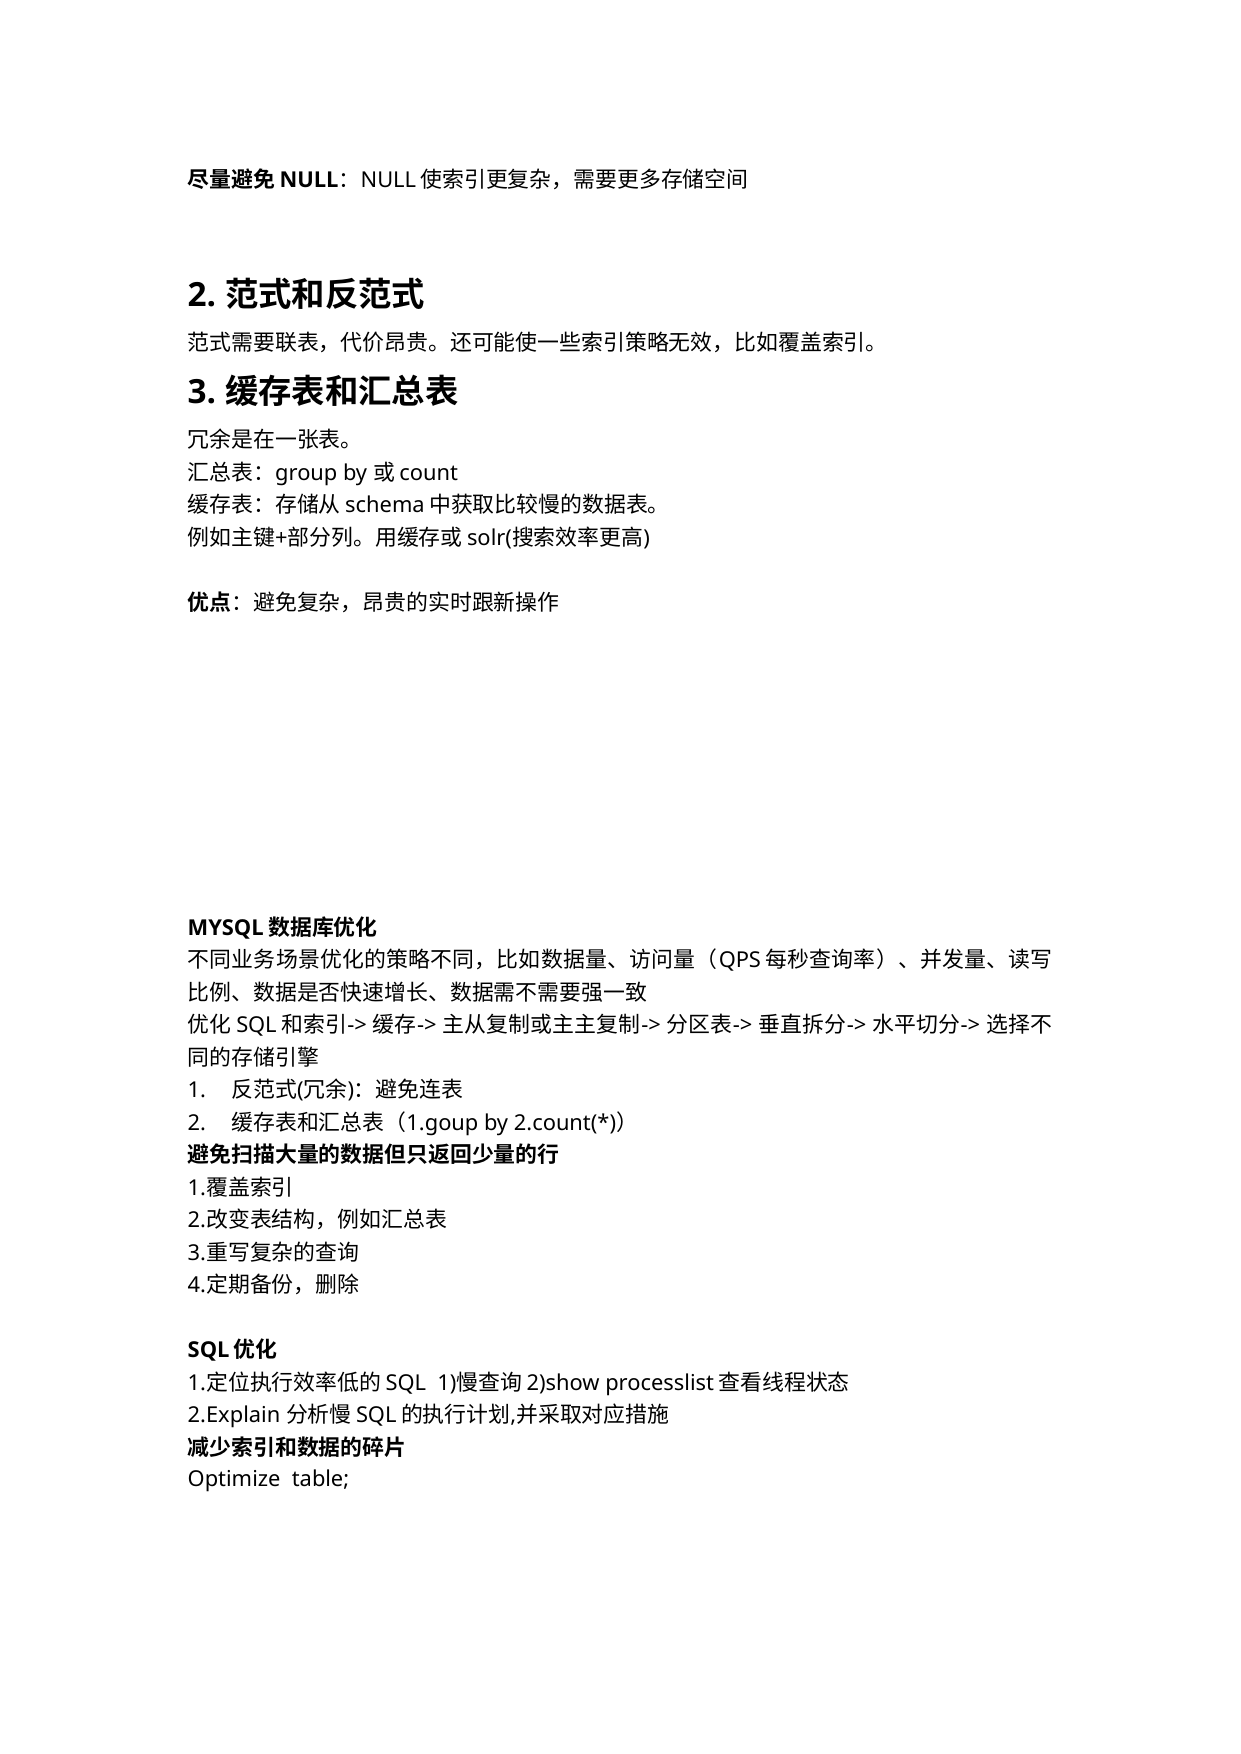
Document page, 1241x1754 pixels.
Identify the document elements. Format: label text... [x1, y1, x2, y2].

text 冗余是在一张表。 [187, 422, 1053, 454]
text 尽量避免NULL：NULL使索引更复杂，需要更多存储空间 [187, 162, 1053, 194]
text 3.重写复杂的查询 [187, 1234, 1053, 1267]
text 4.定期备份，删除 [187, 1267, 1053, 1299]
text 优点：避免复杂，昂贵的实时跟新操作 [187, 584, 1053, 617]
text 2.改变表结构，例如汇总表 [187, 1202, 1053, 1234]
text Optimize table; [187, 1462, 1053, 1494]
text 减少索引和数据的碎片 [187, 1429, 1053, 1462]
text 不同业务场景优化的策略不同，比如数据量、访问量（QPS每秒查询率）、并发量、读写比例、数据是否快速增长、数据需不需要强一致 [187, 942, 1053, 1007]
text 2.Explain 分析慢SQL的执行计划,并采取对应措施 [187, 1397, 1053, 1429]
text 1.定位执行效率低的SQL 1)慢查询2)show processlist查看线程状态 [187, 1364, 1053, 1397]
text MYSQL数据库优化 [187, 909, 1053, 942]
text 范式需要联表，代价昂贵。还可能使一些索引策略无效，比如覆盖索引。 [187, 324, 1053, 357]
text 避免扫描大量的数据但只返回少量的行 [187, 1137, 1053, 1169]
text 汇总表：group by 或count [187, 454, 1053, 487]
list 缓存表和汇总表 [187, 357, 1053, 422]
text 1.覆盖索引 [187, 1169, 1053, 1202]
text 缓存表：存储从schema中获取比较慢的数据表。 [187, 487, 1053, 519]
text SQL优化 [187, 1332, 1053, 1364]
list 缓存表和汇总表（1.goup by 2.count(*)） [187, 1104, 1053, 1137]
list 范式和反范式 [187, 259, 1053, 324]
text 例如主键+部分列。用缓存或solr(搜索效率更高) [187, 519, 1053, 552]
text 优化SQL和索引-> 缓存-> 主从复制或主主复制-> 分区表-> 垂直拆分-> 水平切分-> 选择不同的存储引擎 [187, 1007, 1053, 1072]
list 反范式(冗余)：避免连表 [187, 1072, 1053, 1104]
